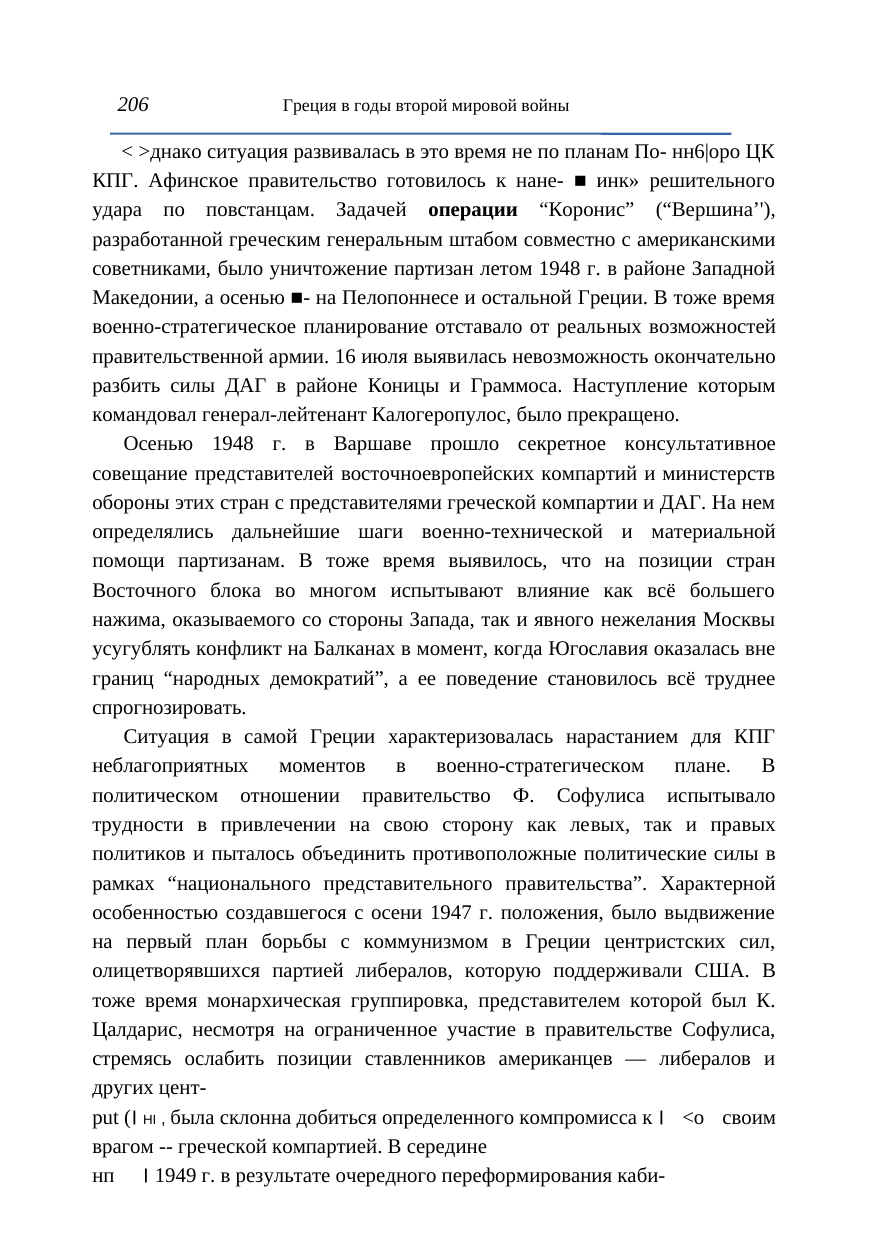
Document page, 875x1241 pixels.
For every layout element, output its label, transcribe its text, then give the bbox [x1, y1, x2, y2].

text нп । 1949 г. в результате очередного переформирования каби- [92, 1163, 776, 1187]
text put (। hi , была склонна добиться определенного компромисса к । <о своим врагом -- греческой компартией. В середине [92, 1104, 776, 1158]
text Осенью 1948 г. в Варшаве прошло секретное консультативное совещание представителей восточноевропейских компартий и министерств обороны этих стран с представителями греческой компартии и ДАГ. На нем определялись дальнейшие шаги военно-технической и материальной помощи партизанам. В тоже время выявилось, что на позиции стран Восточного блока во многом испытывают влияние как всё большего нажима, оказываемого со стороны Запада, так и явного нежелания Москвы усугублять конфликт на Балканах в момент, когда Югославия оказалась вне границ “народных демократий”, а ее поведение становилось всё труднее спрогнозировать. [92, 431, 776, 719]
text Ситуация в самой Греции характеризовалась нарастанием для КПГ неблагоприятных моментов в военно-стратегическом плане. В политическом отношении правительство Ф. Софулиса испытывало трудности в привлечении на свою сторону как левых, так и правых политиков и пыталось объединить противоположные политические силы в рамках “национального представительного правительства”. Характерной особенностью создавшегося с осени 1947 г. положения, было выдвижение на первый план борьбы с коммунизмом в Греции центристских сил, олицетворявшихся партией либералов, которую поддерживали США. В тоже время монархическая группировка, представителем которой был К. Цалдарис, несмотря на ограниченное участие в правительстве Софулиса, стремясь ослабить позиции ставленников американцев — либералов и других цент- [92, 724, 776, 1099]
text < >днако ситуация развивалась в это время не по планам По- нн6|оро ЦК КПГ. Афинское правительство готовилось к нане- ■ инк» решительного удара по повстанцам. Задачей операции “Коронис” (“Вершина’'), разработанной греческим генеральным штабом совместно с американскими советниками, было уничтожение партизан летом 1948 г. в районе Западной Македонии, а осенью ■- на Пелопоннесе и остальной Греции. В тоже время военно-стратегическое планирование отставало от реальных возможностей правительственной армии. 16 июля выявилась невозможность окончательно разбить силы ДАГ в районе Коницы и Граммоса. Наступление которым командовал генерал-лейтенант Калогеропулос, было прекращено. [92, 139, 776, 426]
